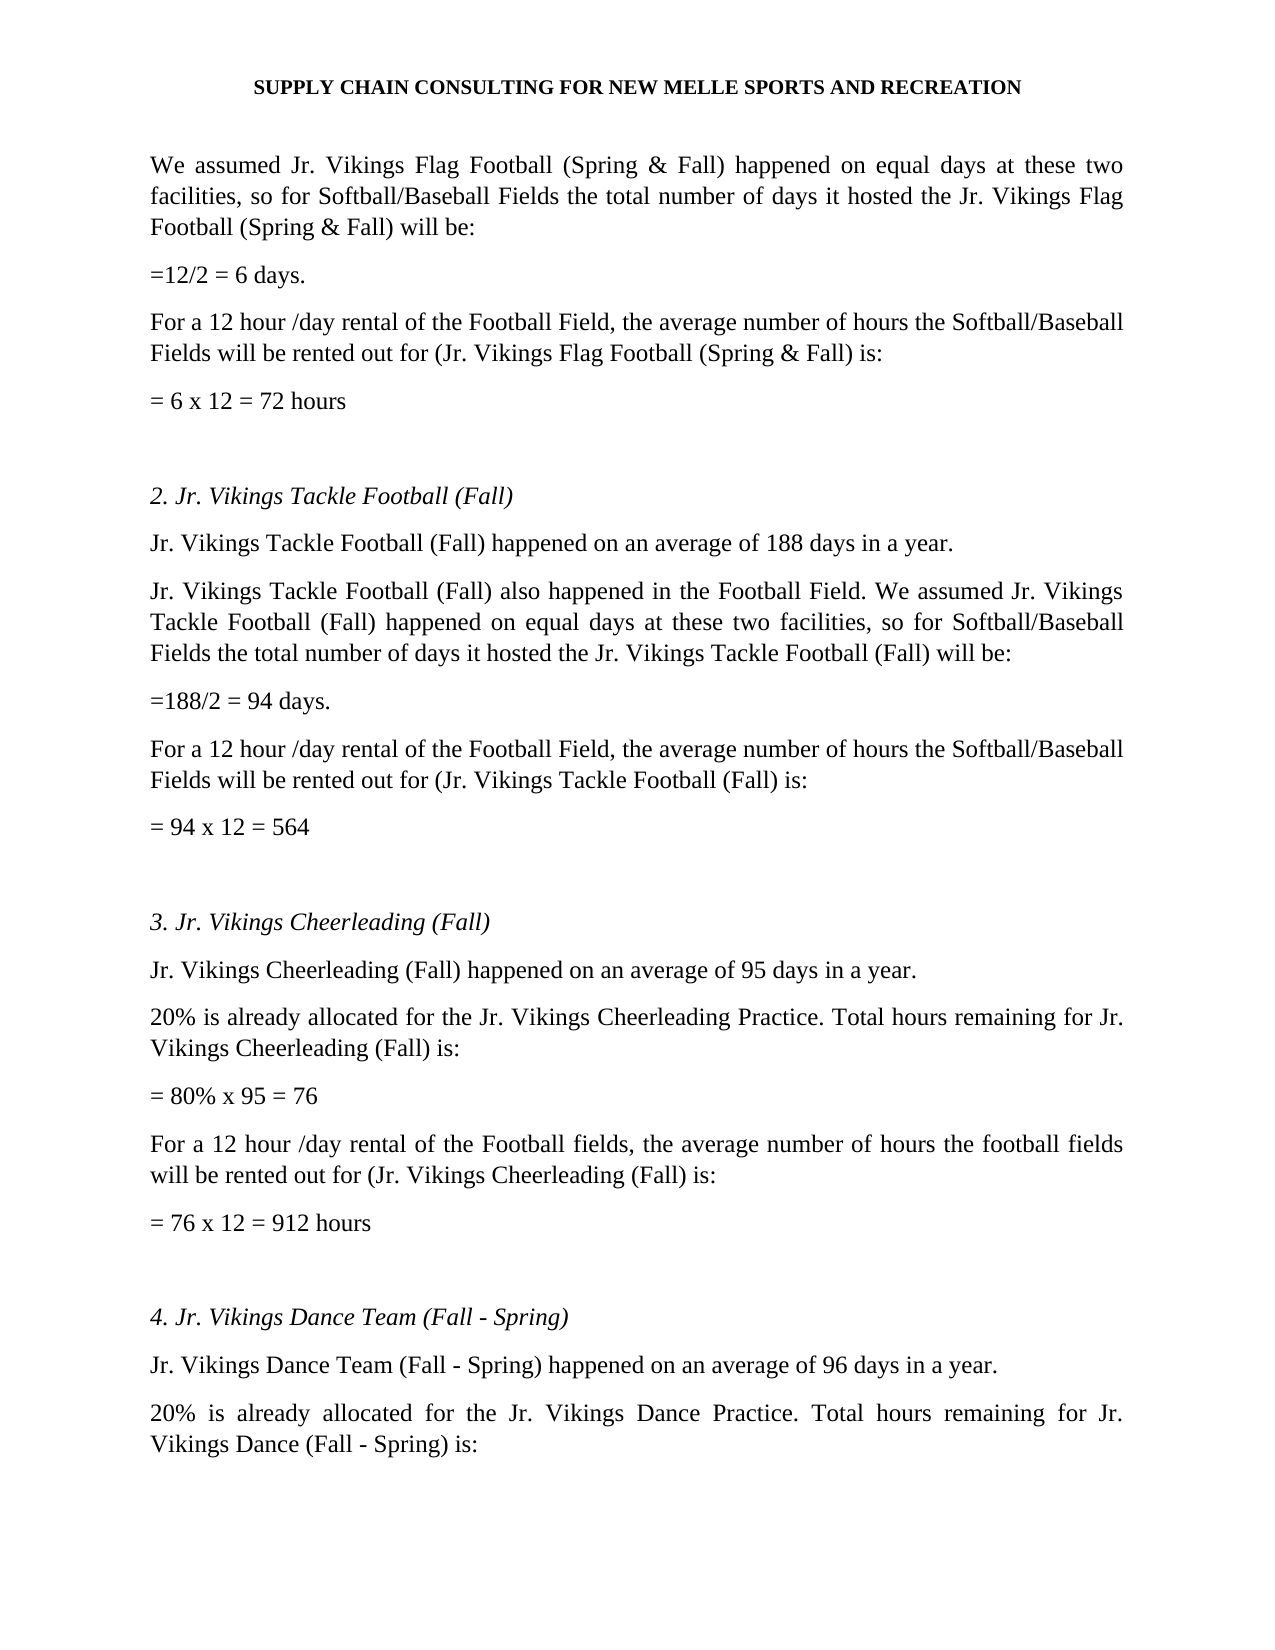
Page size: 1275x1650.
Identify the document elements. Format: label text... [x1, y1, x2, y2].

text = 76 x 12 = 912 hours [150, 1208, 1125, 1236]
text = 94 x 12 = 564 [150, 812, 1125, 841]
text = 6 x 12 = 72 hours [150, 386, 1125, 415]
text Jr. Vikings Dance Team (Fall - Spring) happened on an average of 96 days in a year. [150, 1350, 1125, 1379]
text 2. Jr. Vikings Tackle Football (Fall) [150, 481, 1125, 509]
text Jr. Vikings Cheerleading (Fall) happened on an average of 95 days in a year. [150, 955, 1125, 983]
text We assumed Jr. Vikings Flag Football (Spring & Fall) happened on equal days at these two facilities, so for Softball/Baseball Fields the total number of days it hosted the Jr. Vikings Flag Football (Spring & Fall) will be: [150, 150, 1125, 241]
text = 80% x 95 = 76 [150, 1081, 1125, 1110]
text =12/2 = 6 days. [150, 260, 1125, 288]
text Jr. Vikings Tackle Football (Fall) also happened in the Football Field. We assumed Jr. Vikings Tackle Football (Fall) happened on equal days at these two facilities, so for Softball/Baseball Fields the total number of days it hosted the Jr. Vikings Tackle Football (Fall) will be: [150, 576, 1125, 667]
text 20% is already allocated for the Jr. Vikings Dance Practice. Total hours remaining for Jr. Vikings Dance (Fall - Spring) is: [150, 1398, 1125, 1457]
text 4. Jr. Vikings Dance Team (Fall - Spring) [150, 1302, 1125, 1331]
text =188/2 = 94 days. [150, 686, 1125, 715]
text Jr. Vikings Tackle Football (Fall) happened on an average of 188 days in a year. [150, 528, 1125, 557]
text 3. Jr. Vikings Cheerleading (Fall) [150, 907, 1125, 936]
text For a 12 hour /day rental of the Football Field, the average number of hours the Softball/Baseball Fields will be rented out for (Jr. Vikings Tackle Football (Fall) is: [150, 734, 1125, 793]
text 20% is already allocated for the Jr. Vikings Cheerleading Practice. Total hours remaining for Jr. Vikings Cheerleading (Fall) is: [150, 1002, 1125, 1062]
text For a 12 hour /day rental of the Football Field, the average number of hours the Softball/Baseball Fields will be rented out for (Jr. Vikings Flag Football (Spring & Fall) is: [150, 307, 1125, 367]
